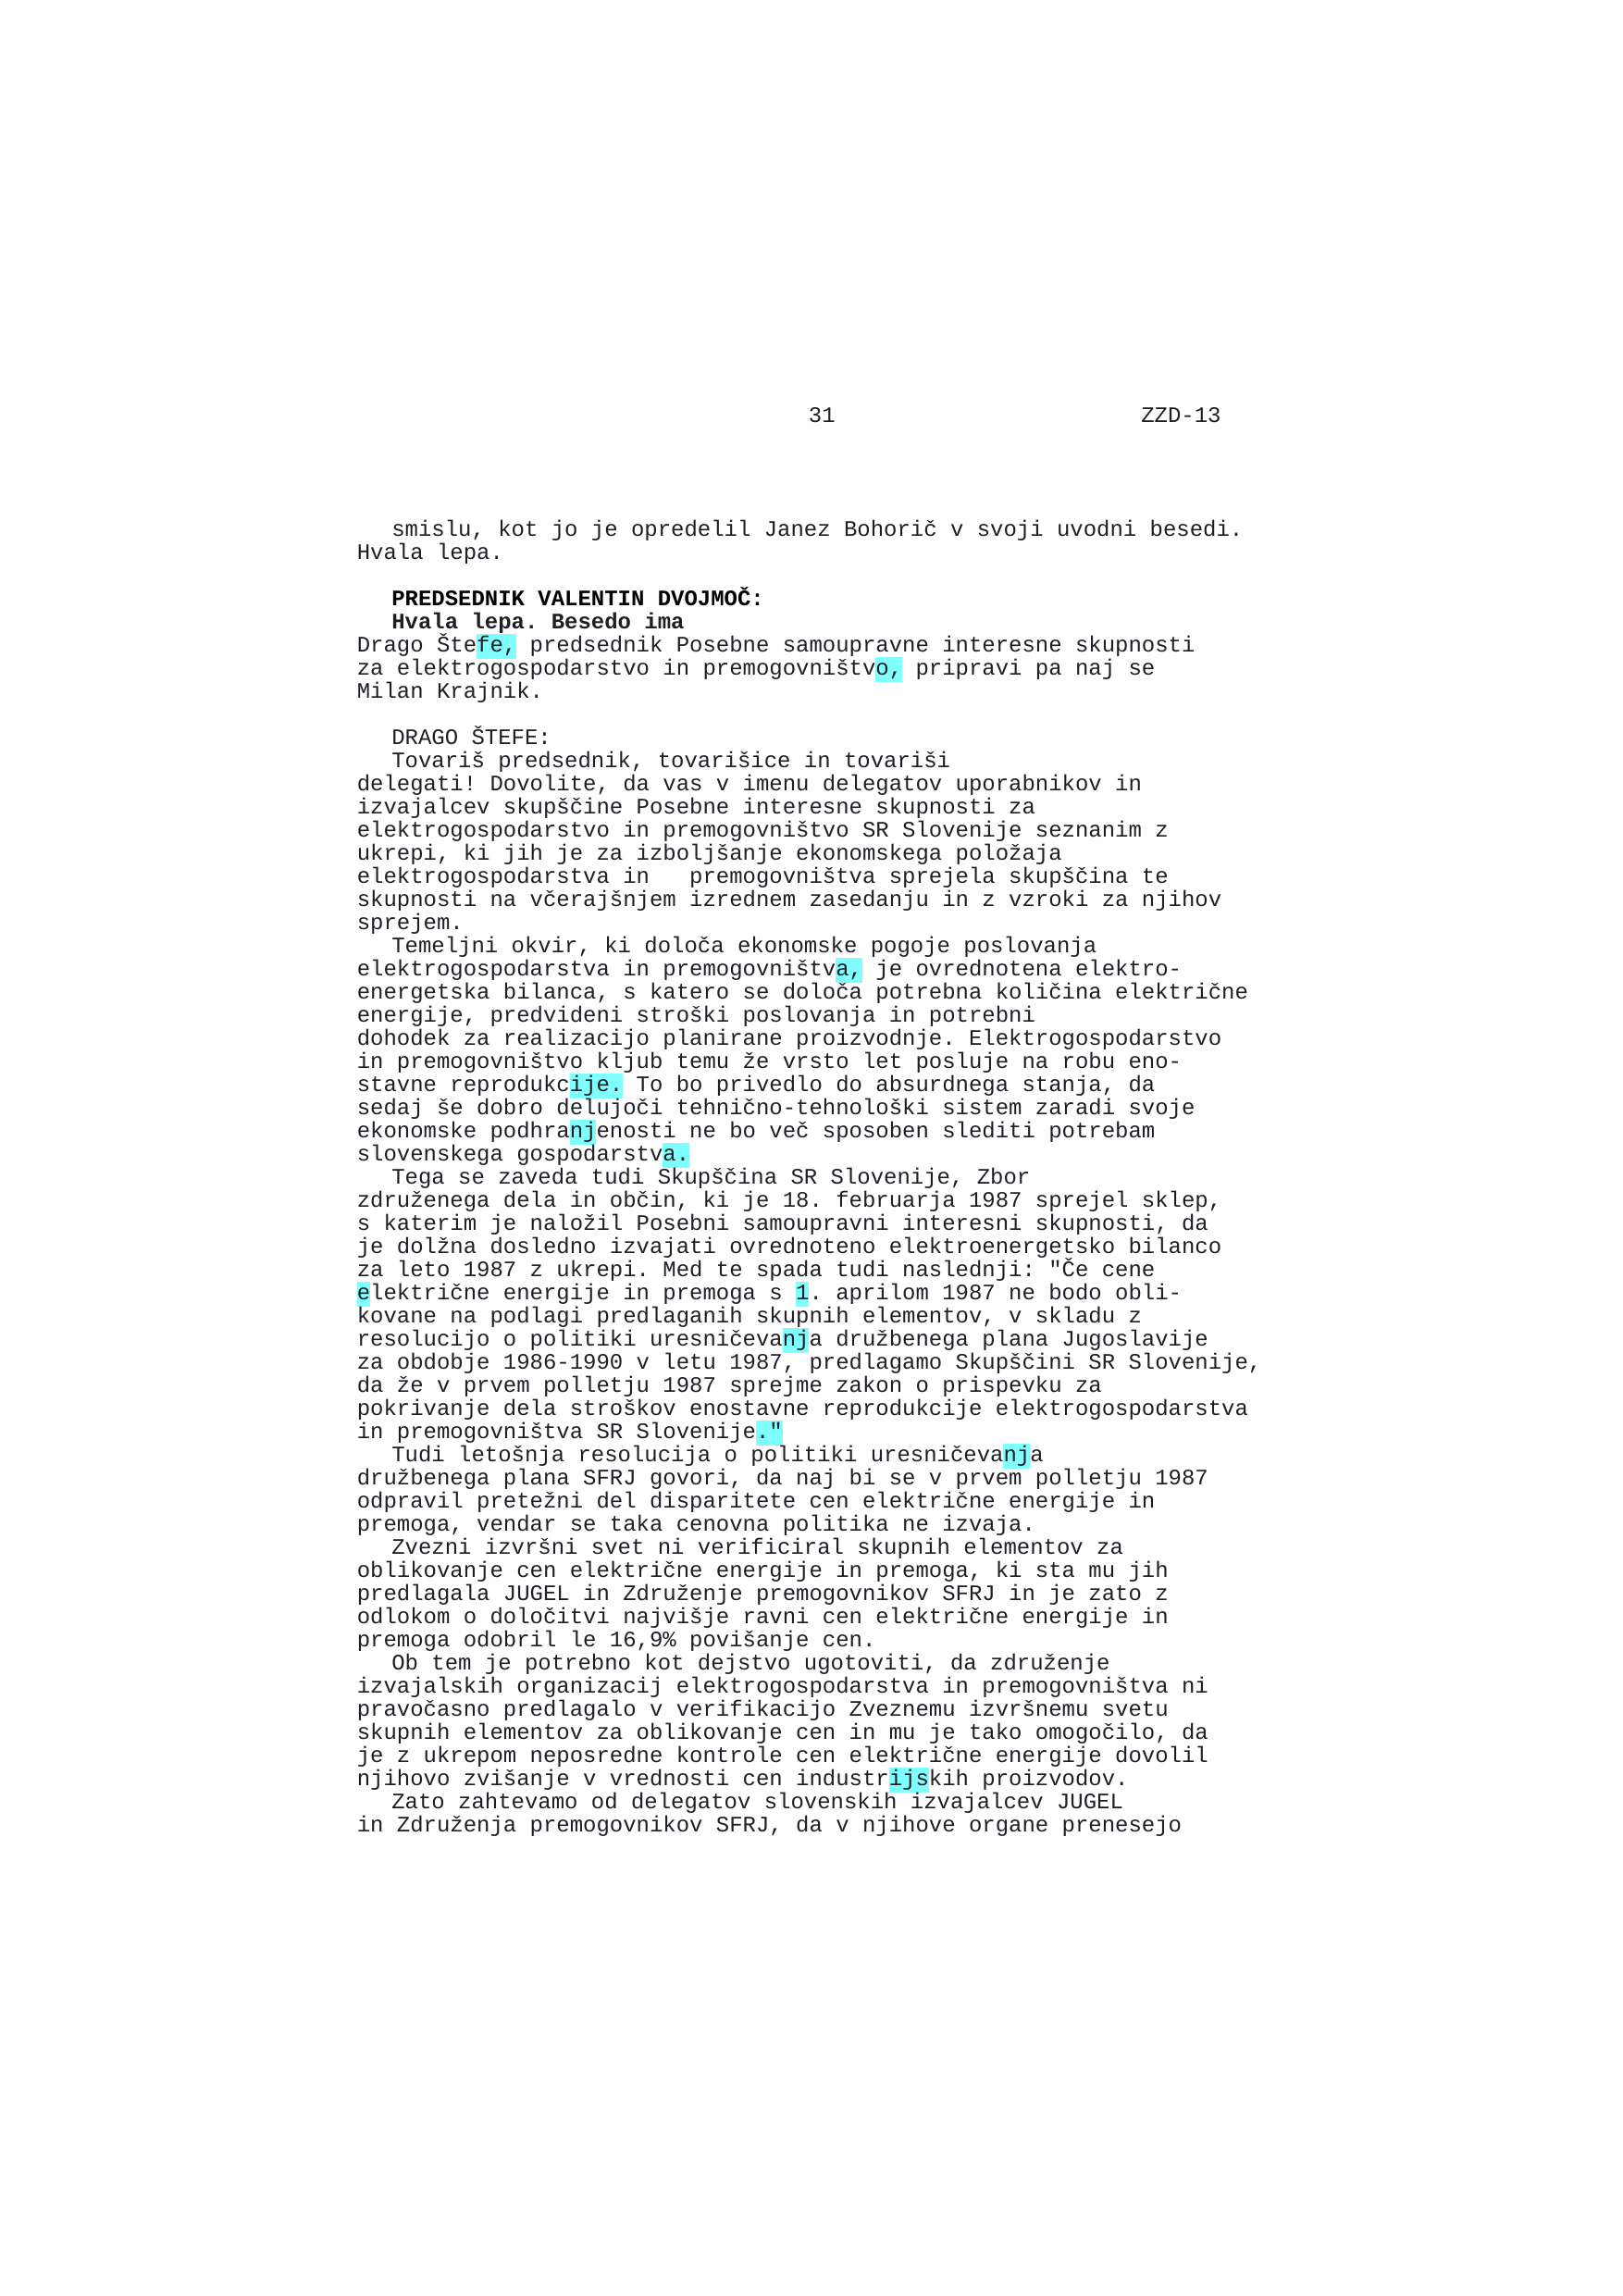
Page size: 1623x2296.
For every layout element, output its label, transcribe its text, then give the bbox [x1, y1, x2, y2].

text Ob tem je potrebno kot dejstvo ugotoviti, da združenje izvajalskih organizacij elektrogospodarstva in premogovništva ni pravočasno predlagalo v verifikacijo Zveznemu izvršnemu svetu skupnih elementov za oblikovanje cen in mu je tako omogočilo, da je z ukrepom neposredne kontrole cen električne energije dovolil njihovo zvišanje v vrednosti cen industrijskih proizvodov. [357, 1651, 1267, 1790]
text PREDSEDNIK VALENTIN DVOJMOČ: [357, 587, 1267, 610]
text Tega se zaveda tudi Skupščina SR Slovenije, Zbor združenega dela in občin, ki je 18. februarja 1987 sprejel sklep, s katerim je naložil Posebni samoupravni interesni skupnosti, da je dolžna dosledno izvajati ovrednoteno elektroenergetsko bilanco za leto 1987 z ukrepi. Med te spada tudi naslednji: "Če cene električne energije in premoga s 1. aprilom 1987 ne bodo obli- kovane na podlagi predlaganih skupnih elementov, v skladu z resolucijo o politiki uresničevanja družbenega plana Jugoslavije za obdobje 1986-1990 v letu 1987, predlagamo Skupščini SR Slovenije, da že v prvem polletju 1987 sprejme zakon o prispevku za pokrivanje dela stroškov enostavne reprodukcije elektrogospodarstva in premogovništva SR Slovenije." [357, 1165, 1267, 1443]
text Hvala lepa. Besedo ima Drago Štefe, predsednik Posebne samoupravne interesne skupnosti za elektrogospodarstvo in premogovništvo, pripravi pa naj se Milan Krajnik. [357, 610, 1267, 702]
text DRAGO ŠTEFE: [357, 726, 1267, 749]
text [357, 517, 1267, 564]
text Temeljni okvir, ki določa ekonomske pogoje poslovanja elektrogospodarstva in premogovništva, je ovrednotena elektro- energetska bilanca, s katero se določa potrebna količina električne energije, predvideni stroški poslovanja in potrebni dohodek za realizacijo planirane proizvodnje. Elektrogospodarstvo in premogovništvo kljub temu že vrsto let posluje na robu eno- stavne reprodukcije. To bo privedlo do absurdnega stanja, da sedaj še dobro delujoči tehnično-tehnološki sistem zaradi svoje ekonomske podhranjenosti ne bo več sposoben slediti potrebam slovenskega gospodarstva. [357, 934, 1267, 1165]
text Tovariš predsednik, tovarišice in tovariši delegati! Dovolite, da vas v imenu delegatov uporabnikov in izvajalcev skupščine Posebne interesne skupnosti za elektrogospodarstvo in premogovništvo SR Slovenije seznanim z ukrepi, ki jih je za izboljšanje ekonomskega položaja elektrogospodarstva in premogovništva sprejela skupščina te skupnosti na včerajšnjem izrednem zasedanju in z vzroki za njihov sprejem. [357, 749, 1267, 934]
text Zvezni izvršni svet ni verificiral skupnih elementov za oblikovanje cen električne energije in premoga, ki sta mu jih predlagala JUGEL in Združenje premogovnikov SFRJ in je zato z odlokom o določitvi najvišje ravni cen električne energije in premoga odobril le 16,9% povišanje cen. [357, 1535, 1267, 1651]
text Tudi letošnja resolucija o politiki uresničevanja družbenega plana SFRJ govori, da naj bi se v prvem polletju 1987 odpravil pretežni del disparitete cen električne energije in premoga, vendar se taka cenovna politika ne izvaja. [357, 1443, 1267, 1535]
